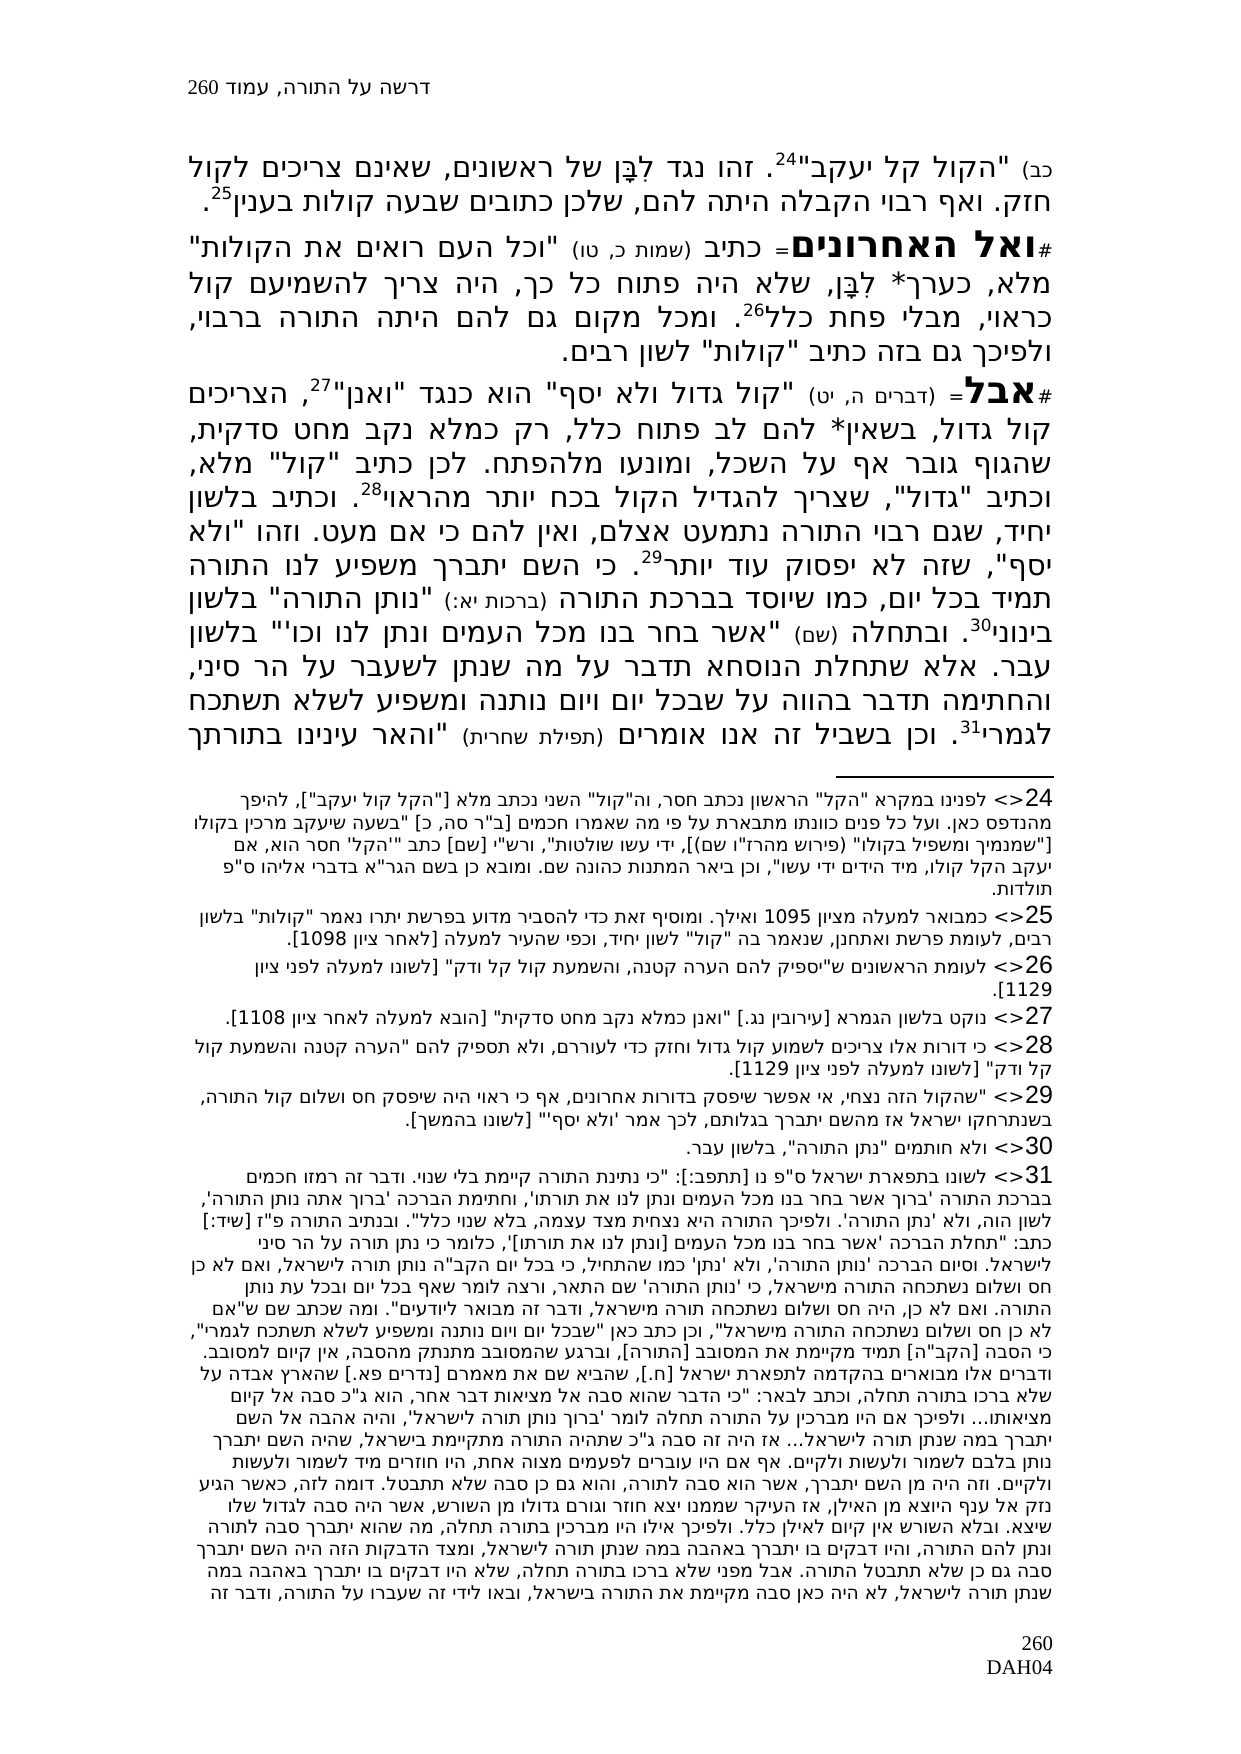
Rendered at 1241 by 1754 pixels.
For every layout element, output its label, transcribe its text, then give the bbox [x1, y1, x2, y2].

text #הנה נגד= כל זה באו הרמזים בפרשה זאת. כי ידוע שכל הראשונים ואחרונים, דור דור ודורשיו, כלם כאחד היו במעמד הר סיני בקבלת התורה. לכן לאותם ששכלם גובר אף על הגוף לפותחו לקבלת התורה, כתיב (שמות יט, טז) "ויהי קלת וגו' וקל השופר", הכל חסר, מפני שידבר נגד לבן של ראשונים, שהיו כן בלב פתוח לגמרי, ולא היה צריך לקבלתם להשמיעם קולות מלאים לעוררם ולהשפיע להם בחוזק ובכח, כי יספיק להם הערה קטנה והשמעת קול קל ודק. וידוע כי "קלת" חסר יורה על קַלּוּת וְדַּקּוּת הקול, כדרשם ז"ל אצל (בראשית כז, כב) "הקול קל יעקב". זהו נגד לִבָּן של ראשונים, שאינם צריכים לקול חזק. ואף רבוי הקבלה היתה להם, שלכן כתובים שבעה קולות בענין. [187, 150, 1053, 223]
text #ואל האחרונים= כתיב (שמות כ, טו) "וכל העם רואים את הקולות" מלא, כערך* לִבָּן, שלא היה פתוח כל כך, היה צריך להשמיעם קול כראוי, מבלי פחת כלל. ומכל מקום גם להם היתה התורה ברבוי, ולפיכך גם בזה כתיב "קולות" לשון רבים. [187, 223, 1053, 368]
text #אבל= (דברים ה, יט) "קול גדול ולא יסף" הוא כנגד "ואנן", הצריכים קול גדול, בשאין* להם לב פתוח כלל, רק כמלא נקב מחט סדקית, שהגוף גובר אף על השכל, ומונעו מלהפתח. לכן כתיב "קול" מלא, וכתיב "גדול", שצריך להגדיל הקול בכח יותר מהראוי. וכתיב בלשון יחיד, שגם רבוי התורה נתמעט אצלם, ואין להם כי אם מעט. וזהו "ולא יסף", שזה לא יפסוק עוד יותר. כי השם יתברך משפיע לנו התורה תמיד בכל יום, כמו שיוסד בברכת התורה (ברכות יא:) "נותן התורה" בלשון בינוני. ובתחלה (שם) "אשר בחר בנו מכל העמים ונתן לנו וכו'" בלשון עבר. אלא שתחלת הנוסחא תדבר על מה שנתן לשעבר על הר סיני, והחתימה תדבר בהווה על שבכל יום ויום נותנה ומשפיע לשלא תשתכח לגמרי. וכן בשביל זה אנו אומרים (תפילת שחרית) "והאר עינינו בתורתך וכו'", וכל כיוצא, בדרך בקשה עוד על השפעת ההווה. גם לזאת הסבה תקנו ברכת "אתה חונן לאדם דעת" בלשון הווה, מה שאין כן בכל הברכות האמצעיות, שכלם בלשון בקשה ותפלה; "השיבנו", "רפאנו", וכן כלם. מפני כי השם יתברך משפיע הדעת והתורה בכל יום, כמו שאמר כאן "קול גדול ולא יסף", שהקול הזה נצחי, אי אפשר שיפסק בדורות אחרונים, אף כי ראוי היה שיפסק חס ושלום קול התורה בשנתרחקו ישראל אז מהשם יתברך בגלותם, לכך אמר "ולא יסף". אבל מכל מקום צריך קול גדול, שכשיעמוד האדם בקרוב לאשר ירצה להשמיעו קולו, איננו צריך להגביה קולו יותר משיעור הראוי והמורגל לשישמעהו שומעיו. אבל בהתרחקו ממנו, צריך להגביהו ולזעוק בכדי שישמעוהו. [187, 368, 1053, 752]
